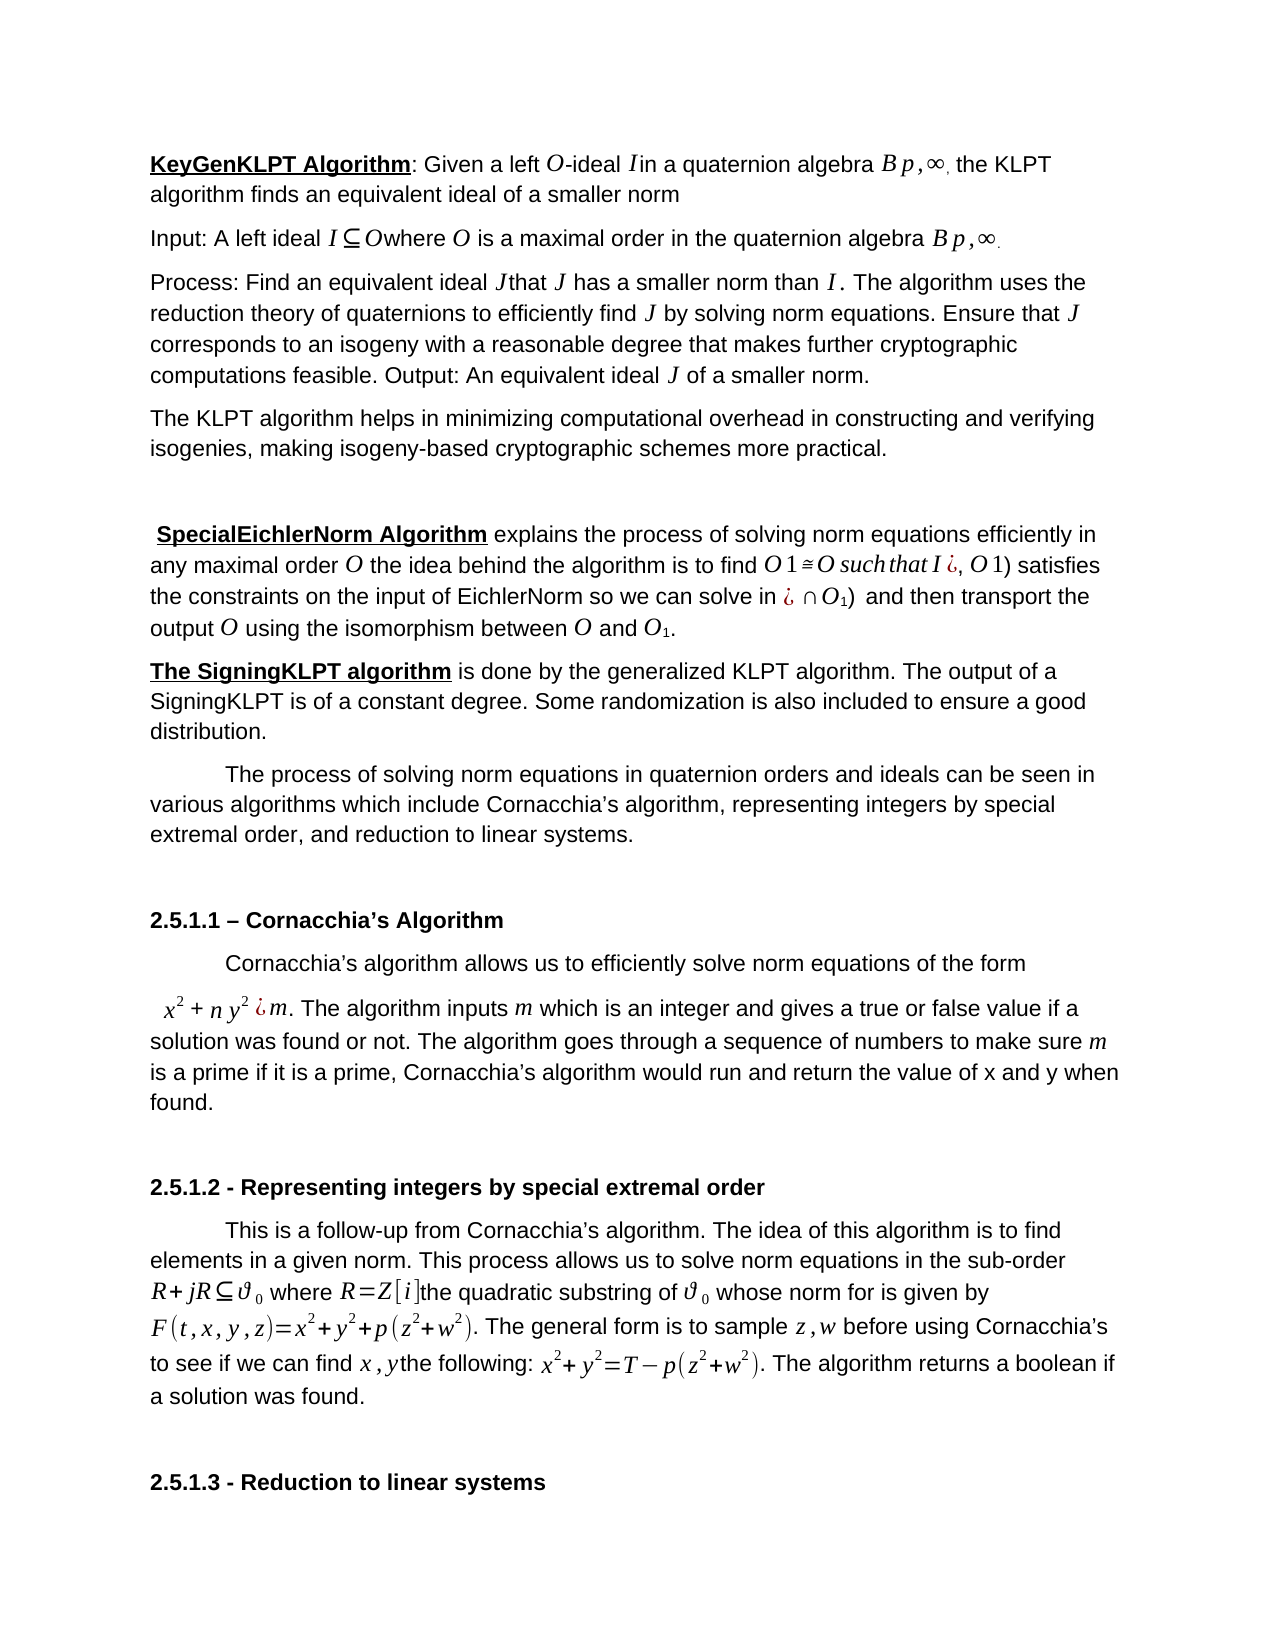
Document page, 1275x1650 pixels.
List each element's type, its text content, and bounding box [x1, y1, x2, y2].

text 2.5.1.2 - Representing integers by special extremal order [150, 1174, 1125, 1201]
text 2.5.1.3 - Reduction to linear systems [150, 1469, 1125, 1495]
text The SigningKLPT algorithm is done by the generalized KLPT algorithm. The output of a SigningKLPT is of a constant degree. Some randomization is also included to ensure a good distribution. [150, 658, 1125, 745]
text + . The algorithm inputs which is an integer and gives a true or false value if a solution was found or not. The algorithm goes through a sequence of numbers to make sure is a prime if it is a prime, Cornacchia’s algorithm would run and return the value of x and y when found. [150, 992, 1125, 1115]
text Process: Find an equivalent ideal that has a smaller norm than The algorithm uses the reduction theory of quaternions to efficiently find by solving norm equations. Ensure that corresponds to an isogeny with a reasonable degree that makes further cryptographic computations feasible. Output: An equivalent ideal of a smaller norm. [150, 268, 1125, 389]
text Cornacchia’s algorithm allows us to efficiently solve norm equations of the form [150, 949, 1125, 976]
text 2.5.1.1 – Cornacchia’s Algorithm [150, 907, 1125, 933]
text This is a follow-up from Cornacchia’s algorithm. The idea of this algorithm is to find elements in a given norm. This process allows us to solve norm equations in the sub-order where the quadratic substring of whose norm for is given by . The general form is to sample before using Cornacchia’s to see if we can find the following: . The algorithm returns a boolean if a solution was found. [150, 1217, 1125, 1410]
text The KLPT algorithm helps in minimizing computational overhead in constructing and verifying isogenies, making isogeny-based cryptographic schemes more practical. [150, 405, 1125, 462]
text Input: A left ideal where is a maximal order in the quaternion algebra . [150, 224, 1125, 252]
text The process of solving norm equations in quaternion orders and ideals can be seen in various algorithms which include Cornacchia’s algorithm, representing integers by special extremal order, and reduction to linear systems. [150, 761, 1125, 848]
text SpecialEichlerNorm Algorithm explains the process of solving norm equations efficiently in any maximal order the idea behind the algorithm is to find , ) satisfies the constraints on the input of EichlerNorm so we can solve in 1) and then transport the output using the isomorphism between and 1. [150, 521, 1125, 642]
text KeyGenKLPT Algorithm: Given a left -ideal in a quaternion algebra , the KLPT algorithm finds an equivalent ideal of a smaller norm [150, 150, 1125, 208]
